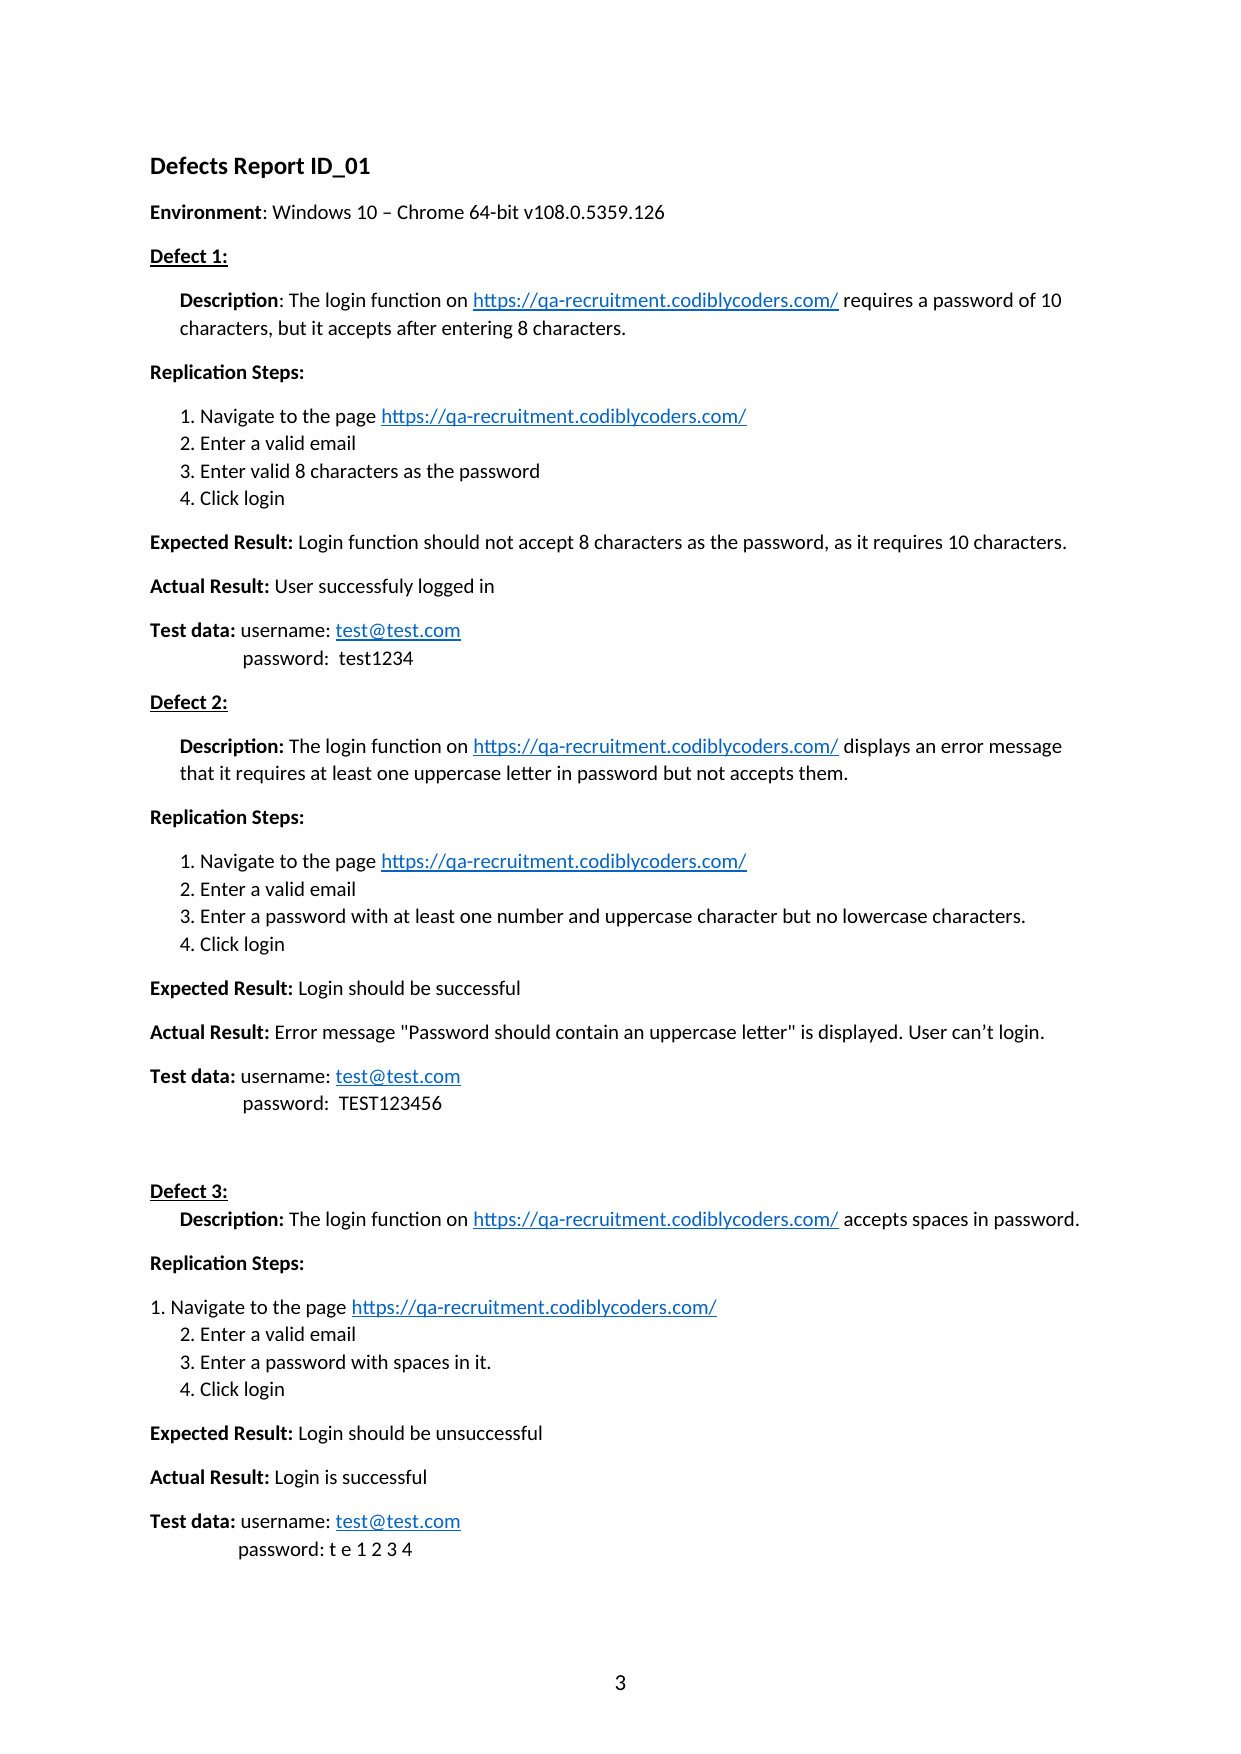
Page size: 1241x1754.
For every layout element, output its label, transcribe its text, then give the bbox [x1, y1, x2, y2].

text Description: The login function on https://qa-recruitment.codiblycoders.com/ displays an error message that it requires at least one uppercase letter in password but not accepts them. [179, 733, 1090, 786]
text Defect 2: [150, 689, 1090, 714]
text Replication Steps: [150, 804, 1090, 830]
text 1. Navigate to the page https://qa-recruitment.codiblycoders.com/ 2. Enter a valid email 3. Enter valid 8 characters as the password 4. Click login [179, 403, 1090, 511]
text 1. Navigate to the page https://qa-recruitment.codiblycoders.com/ 2. Enter a valid email 3. Enter a password with at least one number and uppercase character but no lowercase characters. 4. Click login [179, 849, 1090, 956]
text Replication Steps: [150, 1250, 1090, 1275]
text Expected Result: Login should be successful [150, 975, 1090, 1000]
text Expected Result: Login should be unsuccessful [150, 1420, 1090, 1446]
text Environment: Windows 10 – Chrome 64-bit v108.0.5359.126 [150, 199, 1090, 225]
text Expected Result: Login function should not accept 8 characters as the password, as it requires 10 characters. [150, 529, 1090, 555]
text Test data: username: test@test.com password: t e 1 2 3 4 [150, 1508, 1090, 1561]
text Actual Result: Error message "Password should contain an uppercase letter" is displayed. User can’t login. [150, 1019, 1090, 1044]
text 1. Navigate to the page https://qa-recruitment.codiblycoders.com/ 2. Enter a valid email 3. Enter a password with spaces in it. 4. Click login [150, 1294, 1090, 1402]
text Defect 1: [150, 244, 1090, 269]
text Test data: username: test@test.com password: test1234 [150, 618, 1090, 670]
text Replication Steps: [150, 359, 1090, 384]
text Defects Report ID_01 [150, 150, 1090, 181]
text Test data: username: test@test.com password: TEST123456 [150, 1063, 1090, 1116]
text Defect 3: Description: The login function on https://qa-recruitment.codiblycoders.com/ accepts spaces in password. [150, 1178, 1090, 1231]
text Actual Result: Login is successful [150, 1464, 1090, 1490]
text Description: The login function on https://qa-recruitment.codiblycoders.com/ requires a password of 10 characters, but it accepts after entering 8 characters. [179, 288, 1090, 341]
text Actual Result: User successfuly logged in [150, 573, 1090, 599]
